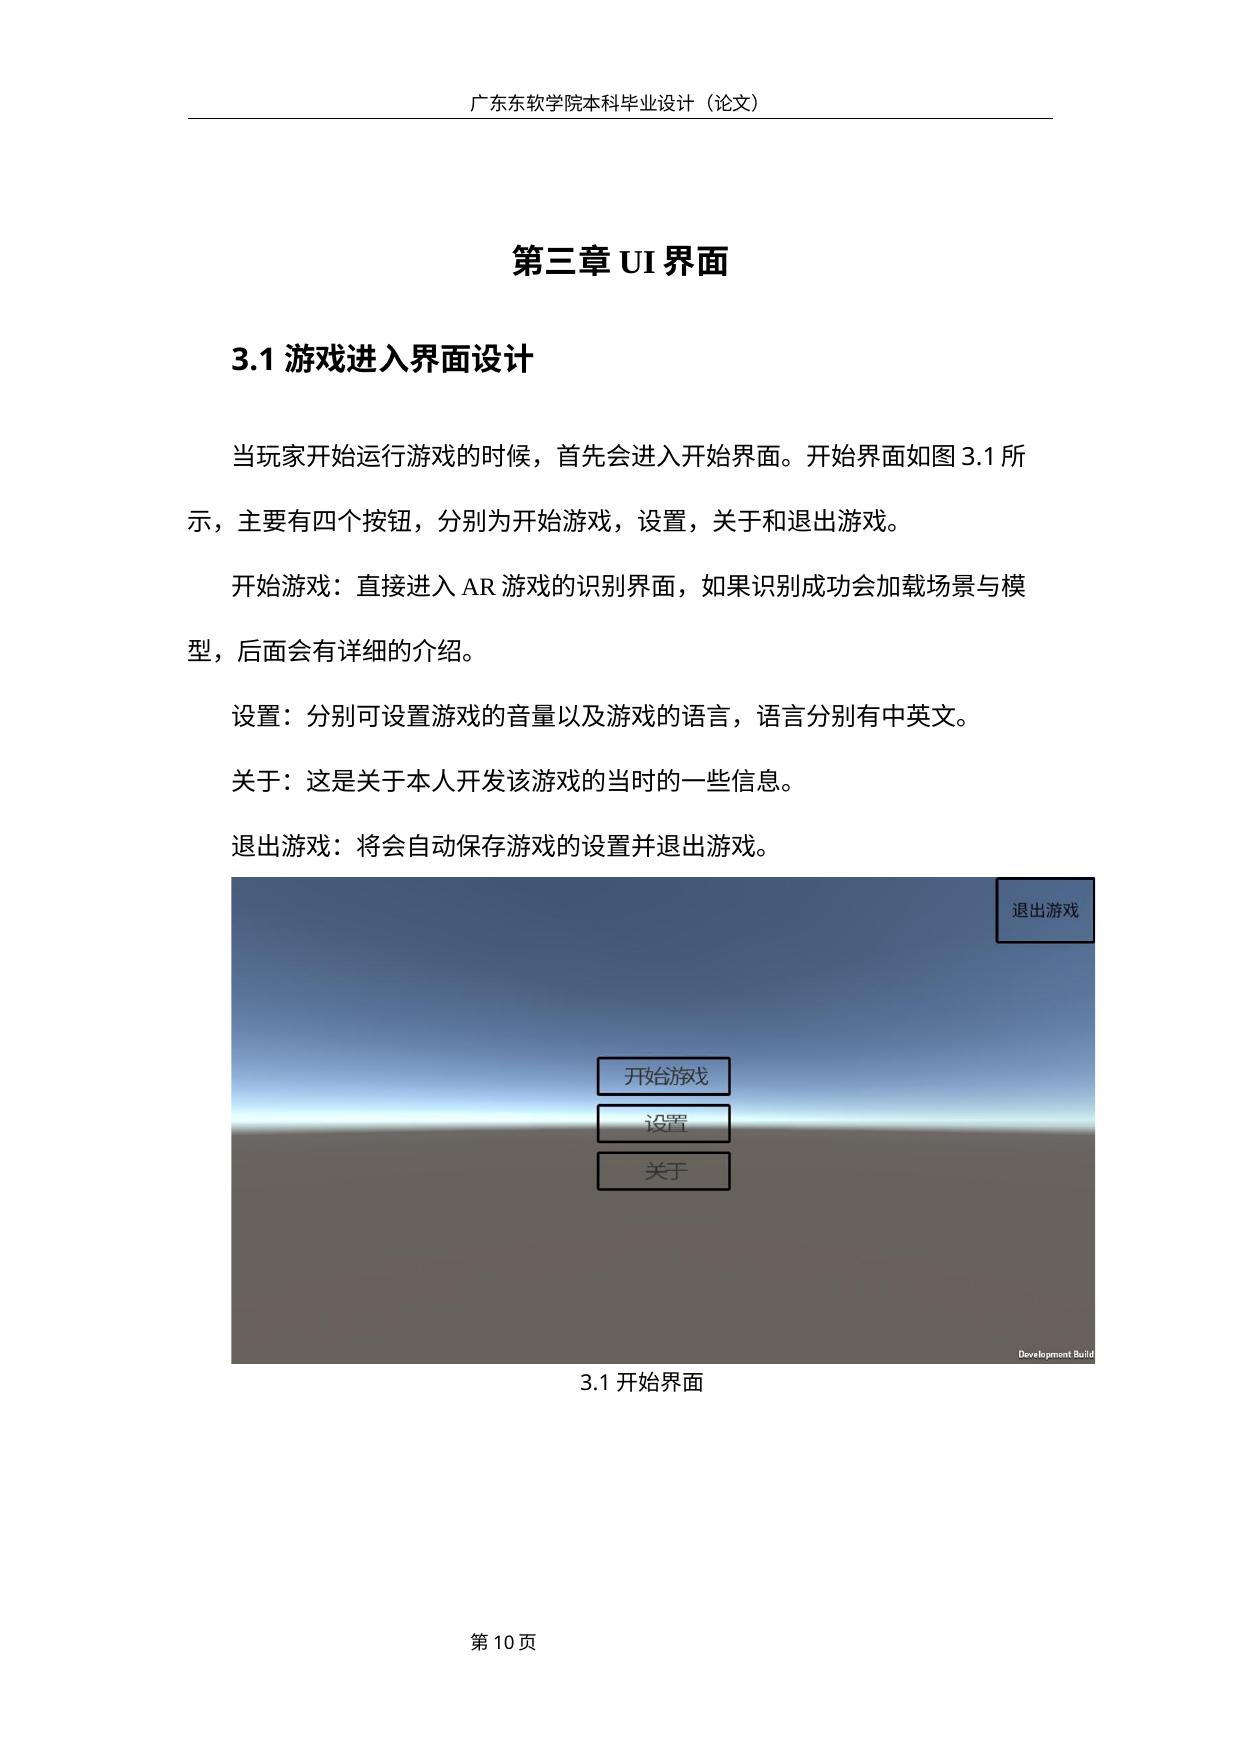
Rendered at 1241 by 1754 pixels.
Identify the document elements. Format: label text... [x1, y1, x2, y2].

list 开始游戏：直接进入AR游戏的识别界面，如果识别成功会加载场景与模型，后面会有详细的介绍。 [187, 552, 1053, 682]
list 设置：分别可设置游戏的音量以及游戏的语言，语言分别有中英文。 [187, 682, 1053, 747]
list 3.1 开始界面 [187, 1364, 1053, 1397]
list 关于：这是关于本人开发该游戏的当时的一些信息。 [187, 747, 1053, 812]
subtitle 3.1 游戏进入界面设计 [187, 324, 1053, 389]
subtitle 第三章 UI界面 [187, 227, 1053, 292]
list 当玩家开始运行游戏的时候，首先会进入开始界面。开始界面如图3.1所示，主要有四个按钮，分别为开始游戏，设置，关于和退出游戏。 [187, 422, 1053, 552]
list 退出游戏：将会自动保存游戏的设置并退出游戏。 [187, 812, 1053, 877]
picture [231, 877, 1096, 1364]
